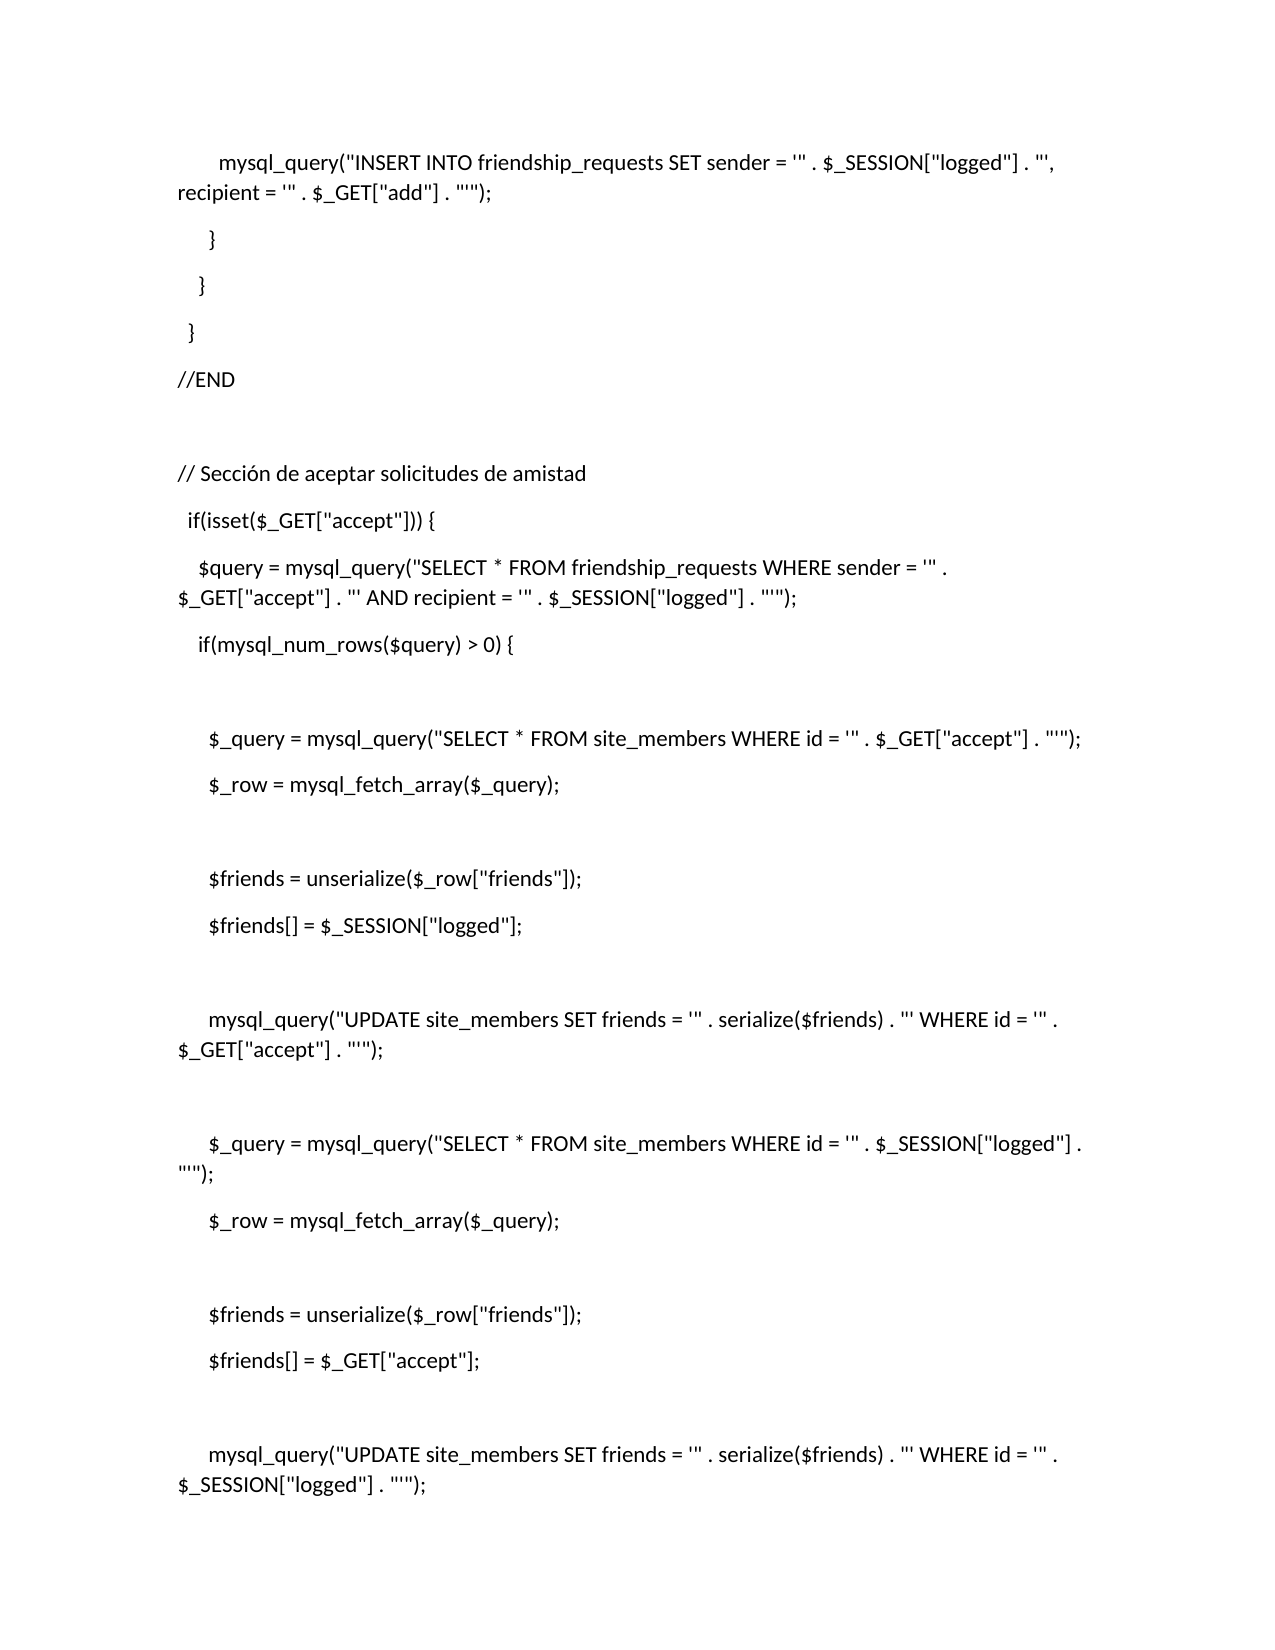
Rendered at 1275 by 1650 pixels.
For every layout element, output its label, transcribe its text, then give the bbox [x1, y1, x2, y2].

text $query = mysql_query("SELECT * FROM friendship_requests WHERE sender = '" . $_GET["accept"] . "' AND recipient = '" . $_SESSION["logged"] . "'"); [177, 553, 1098, 611]
text mysql_query("UPDATE site_members SET friends = '" . serialize($friends) . "' WHERE id = '" . $_SESSION["logged"] . "'"); [177, 1440, 1098, 1498]
text $_query = mysql_query("SELECT * FROM site_members WHERE id = '" . $_GET["accept"] . "'"); [177, 724, 1098, 752]
text mysql_query("INSERT INTO friendship_requests SET sender = '" . $_SESSION["logged"] . "', recipient = '" . $_GET["add"] . "'"); [177, 148, 1098, 206]
text if(mysql_num_rows($query) > 0) { [177, 630, 1098, 658]
text $_query = mysql_query("SELECT * FROM site_members WHERE id = '" . $_SESSION["logged"] . "'"); [177, 1129, 1098, 1187]
text $friends = unserialize($_row["friends"]); [177, 864, 1098, 892]
text } [177, 225, 1098, 253]
text } [177, 272, 1098, 299]
text // Sección de aceptar solicitudes de amistad [177, 459, 1098, 487]
text } [177, 318, 1098, 346]
text $friends = unserialize($_row["friends"]); [177, 1300, 1098, 1328]
text //END [177, 365, 1098, 393]
text $_row = mysql_fetch_array($_query); [177, 771, 1098, 798]
text mysql_query("UPDATE site_members SET friends = '" . serialize($friends) . "' WHERE id = '" . $_GET["accept"] . "'"); [177, 1005, 1098, 1063]
text if(isset($_GET["accept"])) { [177, 506, 1098, 534]
text $friends[] = $_SESSION["logged"]; [177, 911, 1098, 939]
text $_row = mysql_fetch_array($_query); [177, 1206, 1098, 1234]
text $friends[] = $_GET["accept"]; [177, 1347, 1098, 1374]
